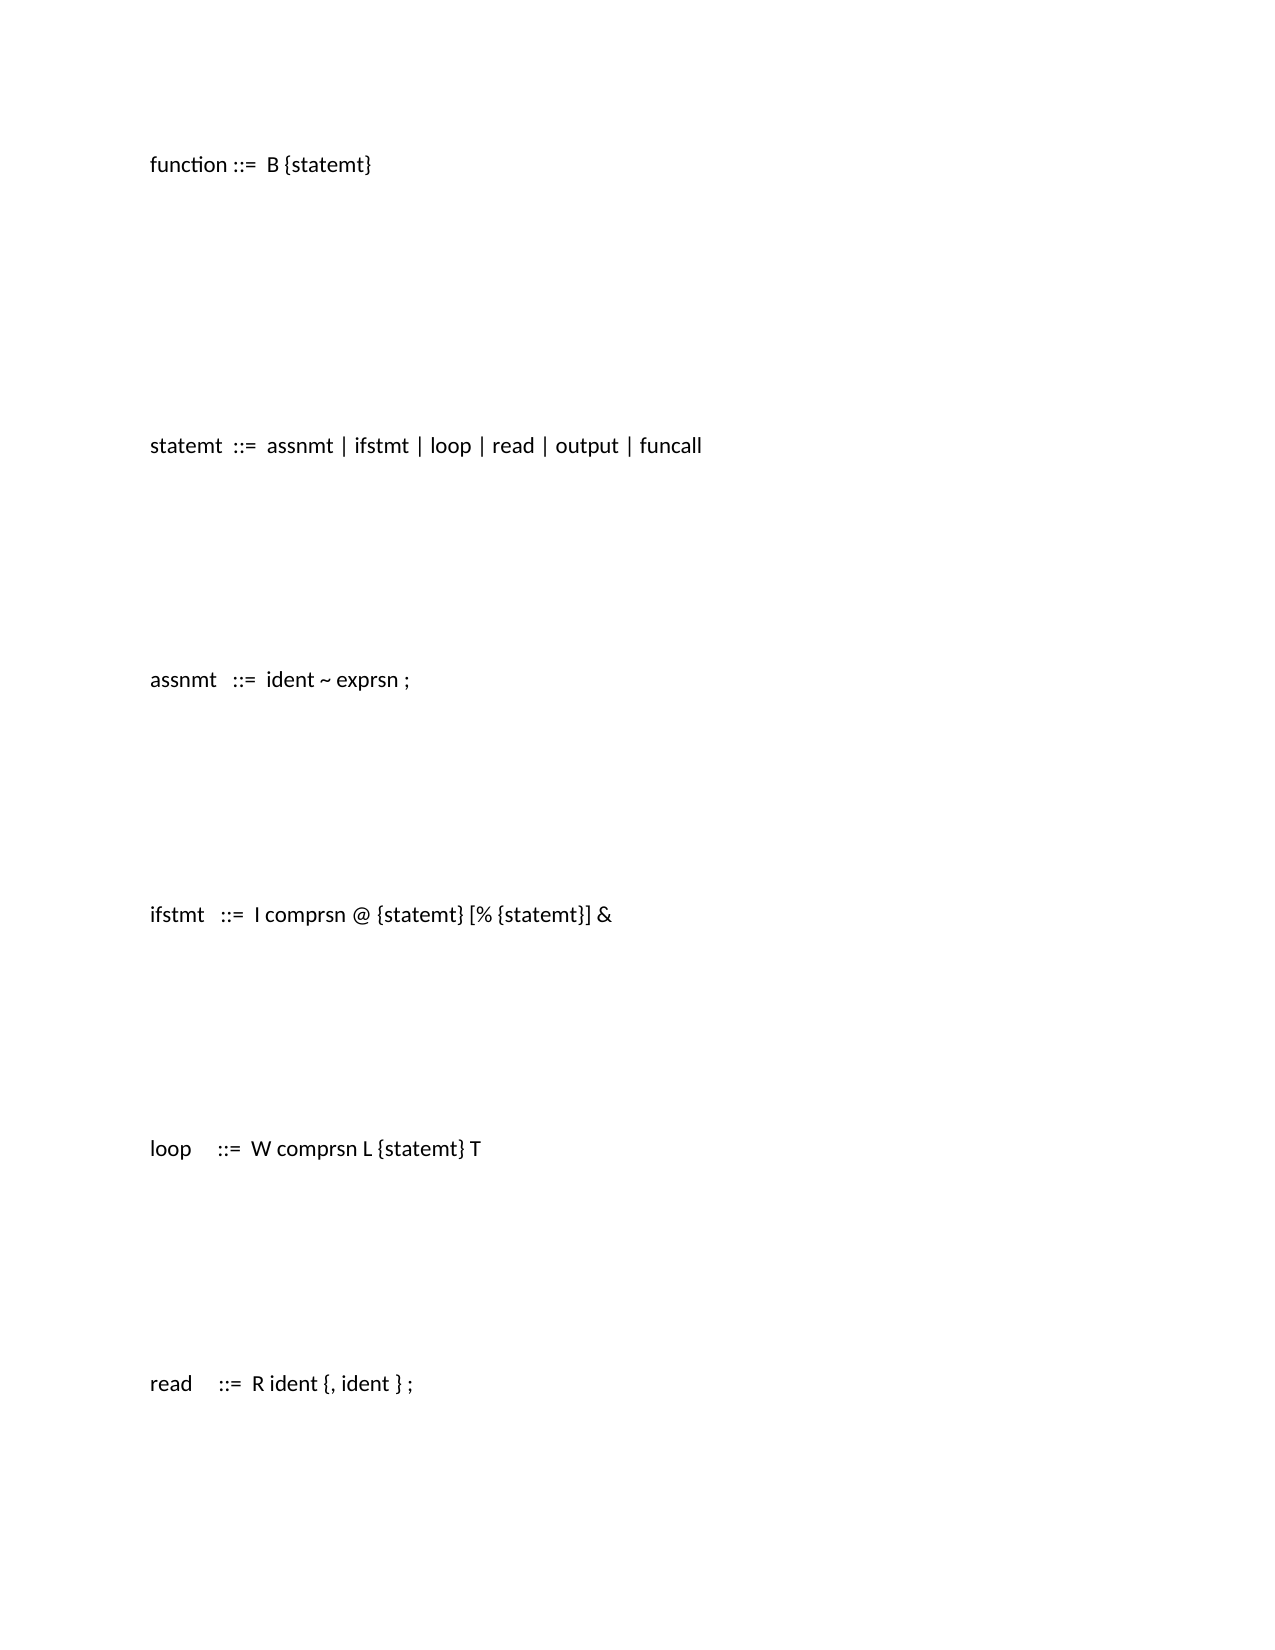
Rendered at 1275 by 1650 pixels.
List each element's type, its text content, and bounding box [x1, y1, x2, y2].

text loop ::= W comprsn L {statemt} T [150, 1134, 1125, 1162]
text read ::= R ident {, ident } ; [150, 1369, 1125, 1397]
text statemt ::= assnmt | ifstmt | loop | read | output | funcall [150, 431, 1125, 459]
text assnmt ::= ident ~ exprsn ; [150, 666, 1125, 694]
text function ::= B {statemt} [150, 150, 1125, 178]
text ifstmt ::= I comprsn @ {statemt} [% {statemt}] & [150, 900, 1125, 928]
